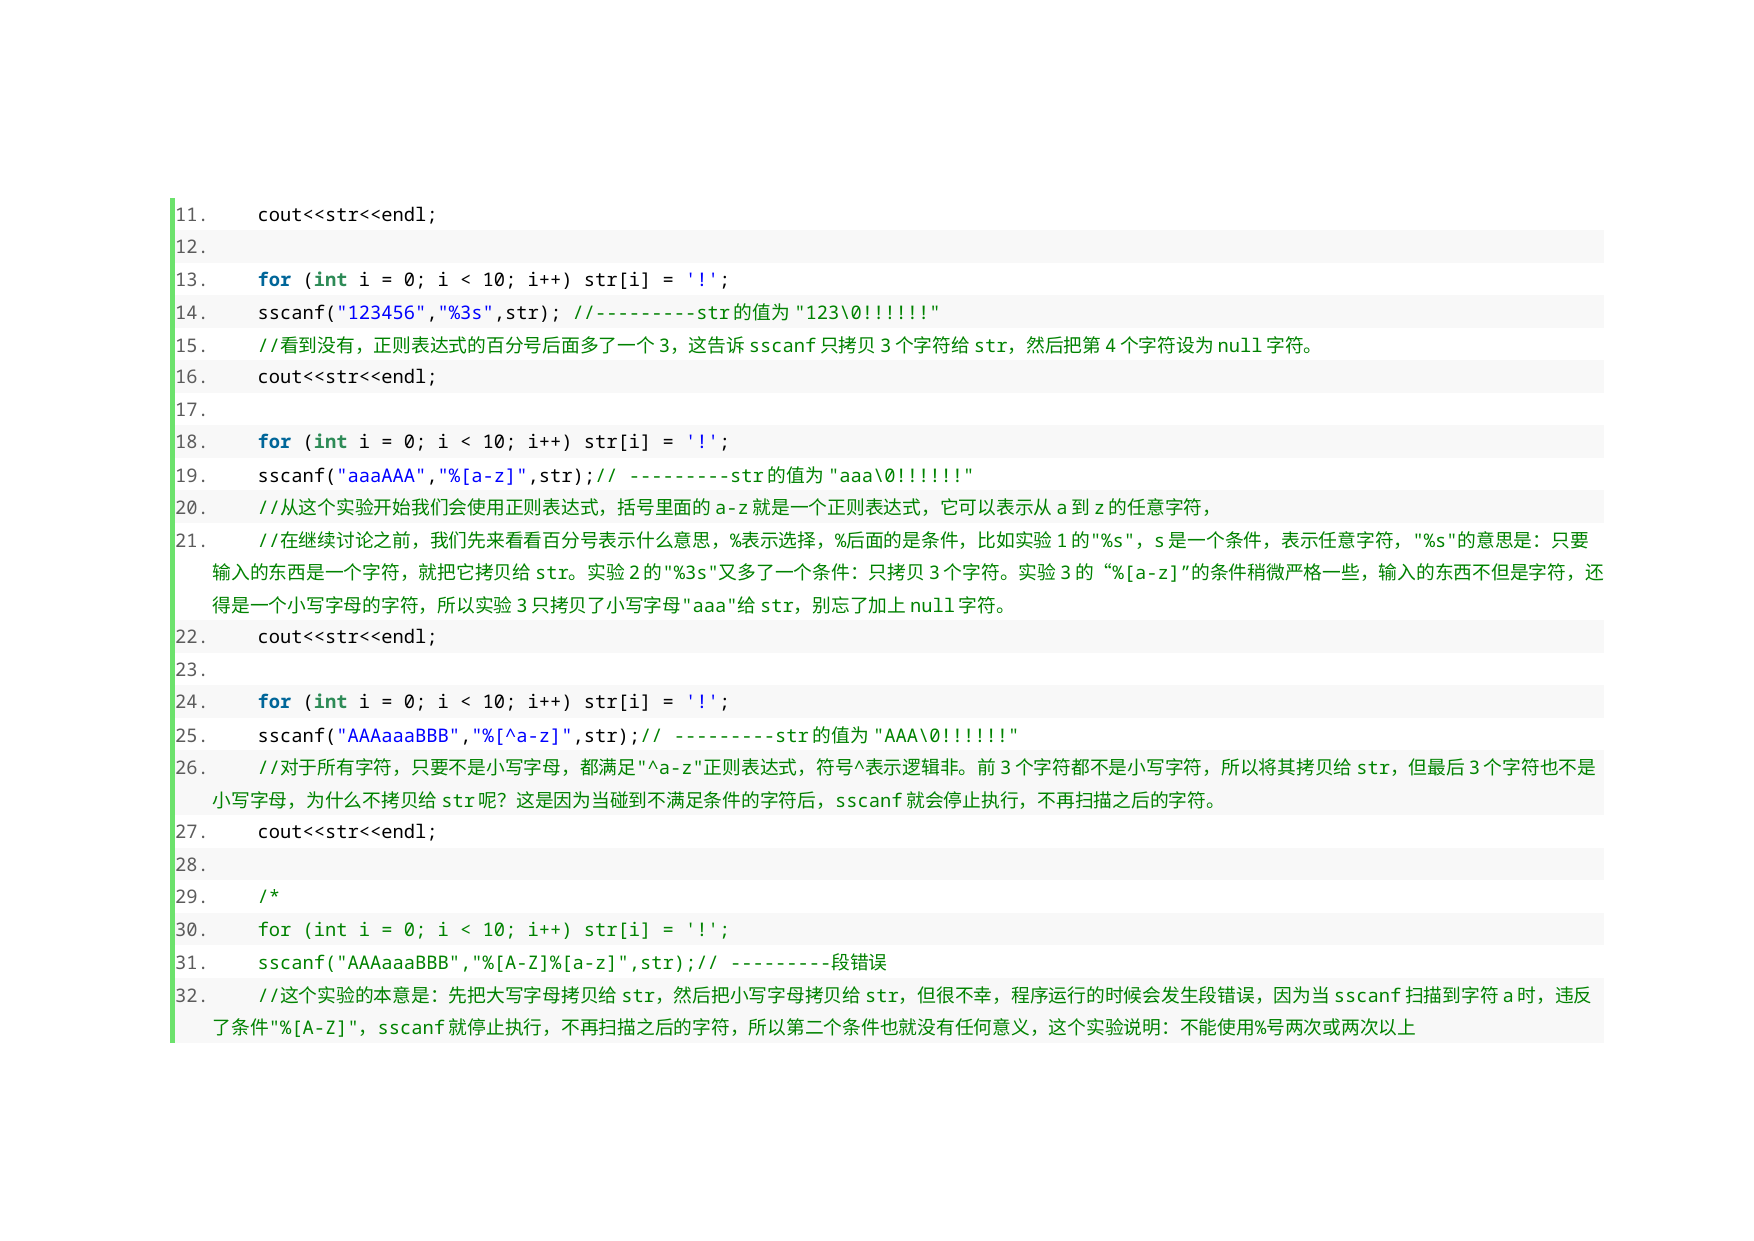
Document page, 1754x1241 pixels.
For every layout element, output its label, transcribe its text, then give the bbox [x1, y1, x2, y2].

list for (int i = 0; i < 10; i++) str[i] = '!'; [175, 425, 1604, 458]
list cout<<str<<endl; [175, 360, 1604, 393]
list cout<<str<<endl; [175, 198, 1604, 230]
list sscanf("aaaAAA","%[a-z]",str);// ---------str的值为 "aaa\0!!!!!!" [175, 458, 1604, 490]
list //这个实验的本意是：先把大写字母拷贝给str，然后把小写字母拷贝给str，但很不幸，程序运行的时候会发生段错误，因为当sscanf扫描到字符a时，违反了条件"%[A-Z]"，sscanf就停止执行，不再扫描之后的字符，所以第二个条件也就没有任何意义，这个实验说明：不能使用%号两次或两次以上 [175, 978, 1604, 1043]
list sscanf("123456","%3s",str); //---------str的值为 "123\0!!!!!!" [175, 295, 1604, 328]
list //对于所有字符，只要不是小写字母，都满足"^a-z"正则表达式，符号^表示逻辑非。前3个字符都不是小写字符，所以将其拷贝给str，但最后3个字符也不是小写字母，为什么不拷贝给str呢？这是因为当碰到不满足条件的字符后，sscanf就会停止执行，不再扫描之后的字符。 [175, 750, 1604, 815]
list //看到没有，正则表达式的百分号后面多了一个3，这告诉sscanf只拷贝3个字符给str，然后把第4个字符设为null字符。 [175, 328, 1604, 360]
list sscanf("AAAaaaBBB","%[^a-z]",str);// ---------str的值为 "AAA\0!!!!!!" [175, 718, 1604, 750]
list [175, 263, 1604, 295]
list /* [175, 880, 1604, 913]
list cout<<str<<endl; [175, 815, 1604, 848]
list sscanf("AAAaaaBBB","%[A-Z]%[a-z]",str);// ---------段错误 [175, 945, 1604, 978]
list for (int i = 0; i < 10; i++) str[i] = '!'; [175, 913, 1604, 945]
list for (int i = 0; i < 10; i++) str[i] = '!'; [175, 685, 1604, 718]
list cout<<str<<endl; [175, 620, 1604, 653]
list //从这个实验开始我们会使用正则表达式，括号里面的a-z就是一个正则表达式，它可以表示从a到z的任意字符， [175, 490, 1604, 523]
list //在继续讨论之前，我们先来看看百分号表示什么意思，%表示选择，%后面的是条件，比如实验1的"%s"，s是一个条件，表示任意字符，"%s"的意思是：只要输入的东西是一个字符，就把它拷贝给str。实验2的"%3s"又多了一个条件：只拷贝3个字符。实验3的“%[a-z]”的条件稍微严格一些，输入的东西不但是字符，还得是一个小写字母的字符，所以实验3只拷贝了小写字母"aaa"给str，别忘了加上null字符。 [175, 523, 1604, 620]
